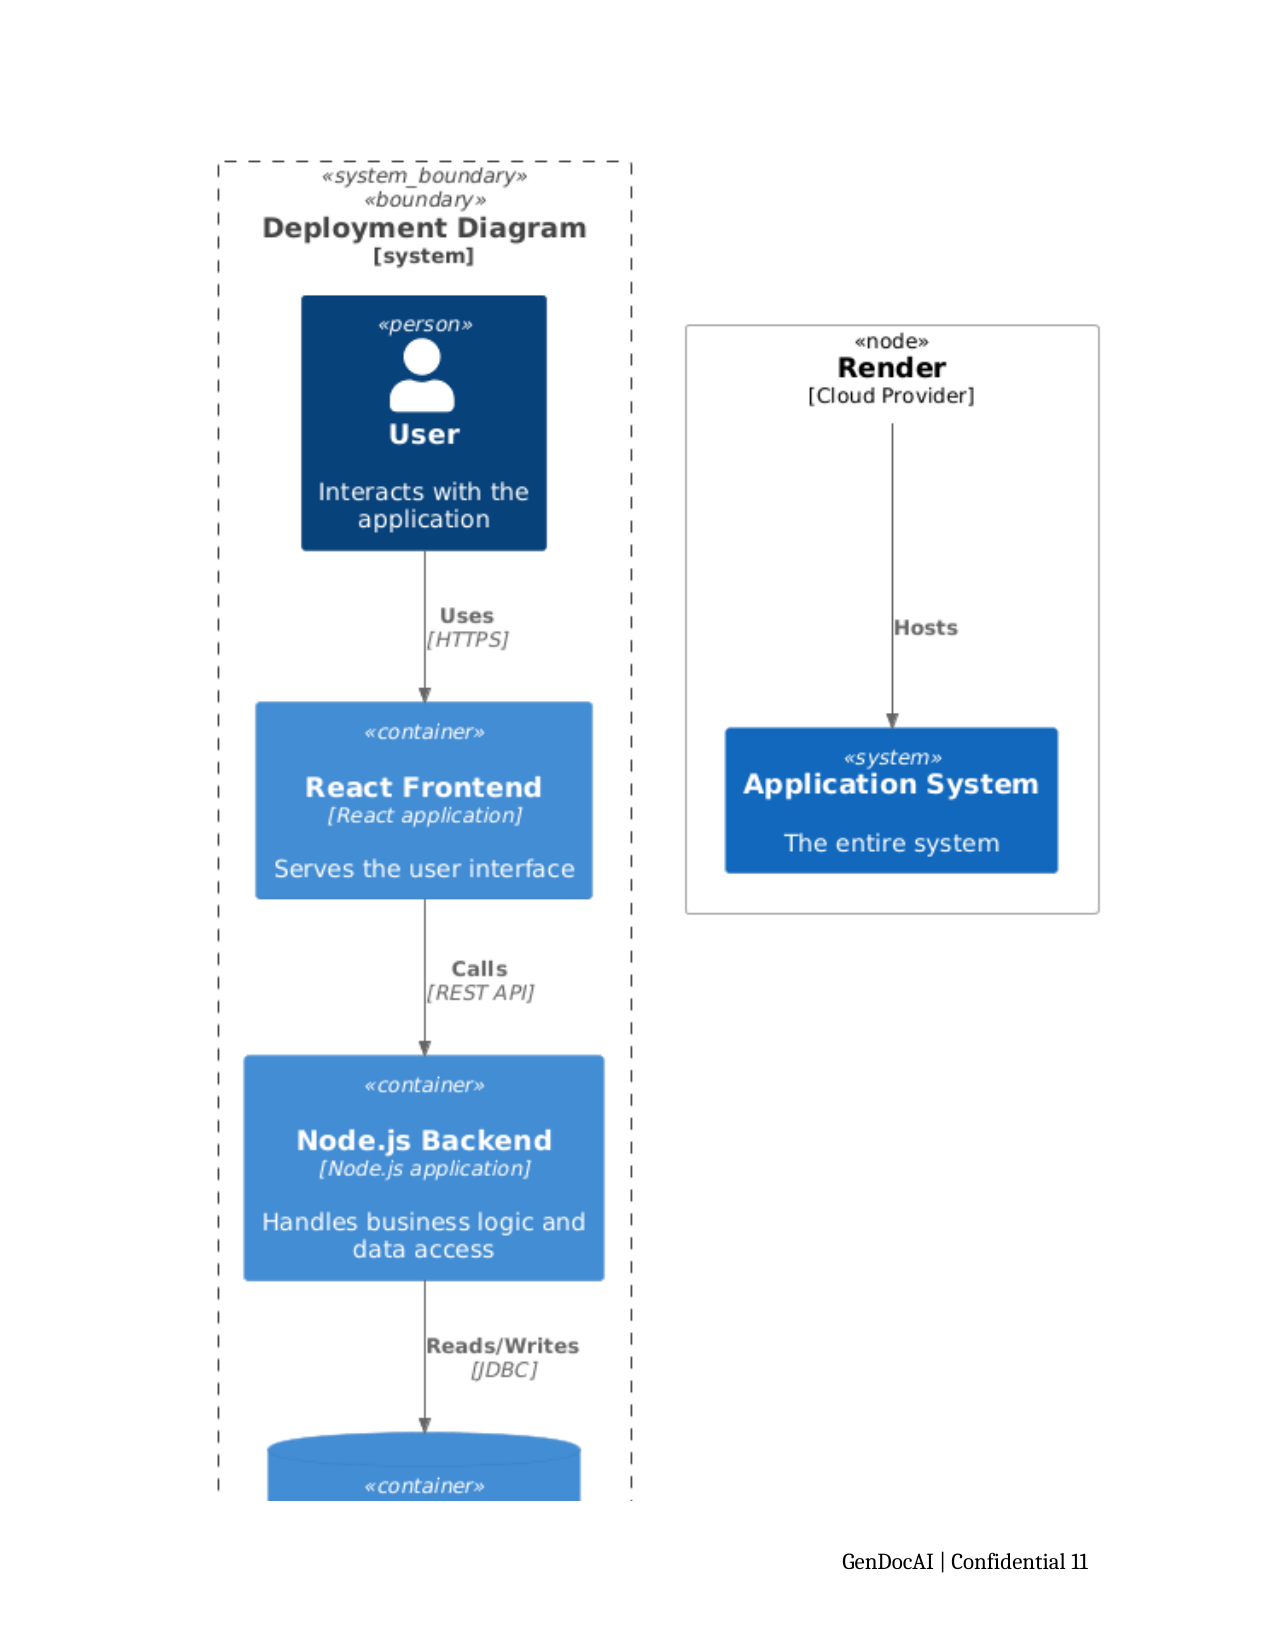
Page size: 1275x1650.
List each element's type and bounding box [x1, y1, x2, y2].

picture [206, 150, 1107, 1501]
